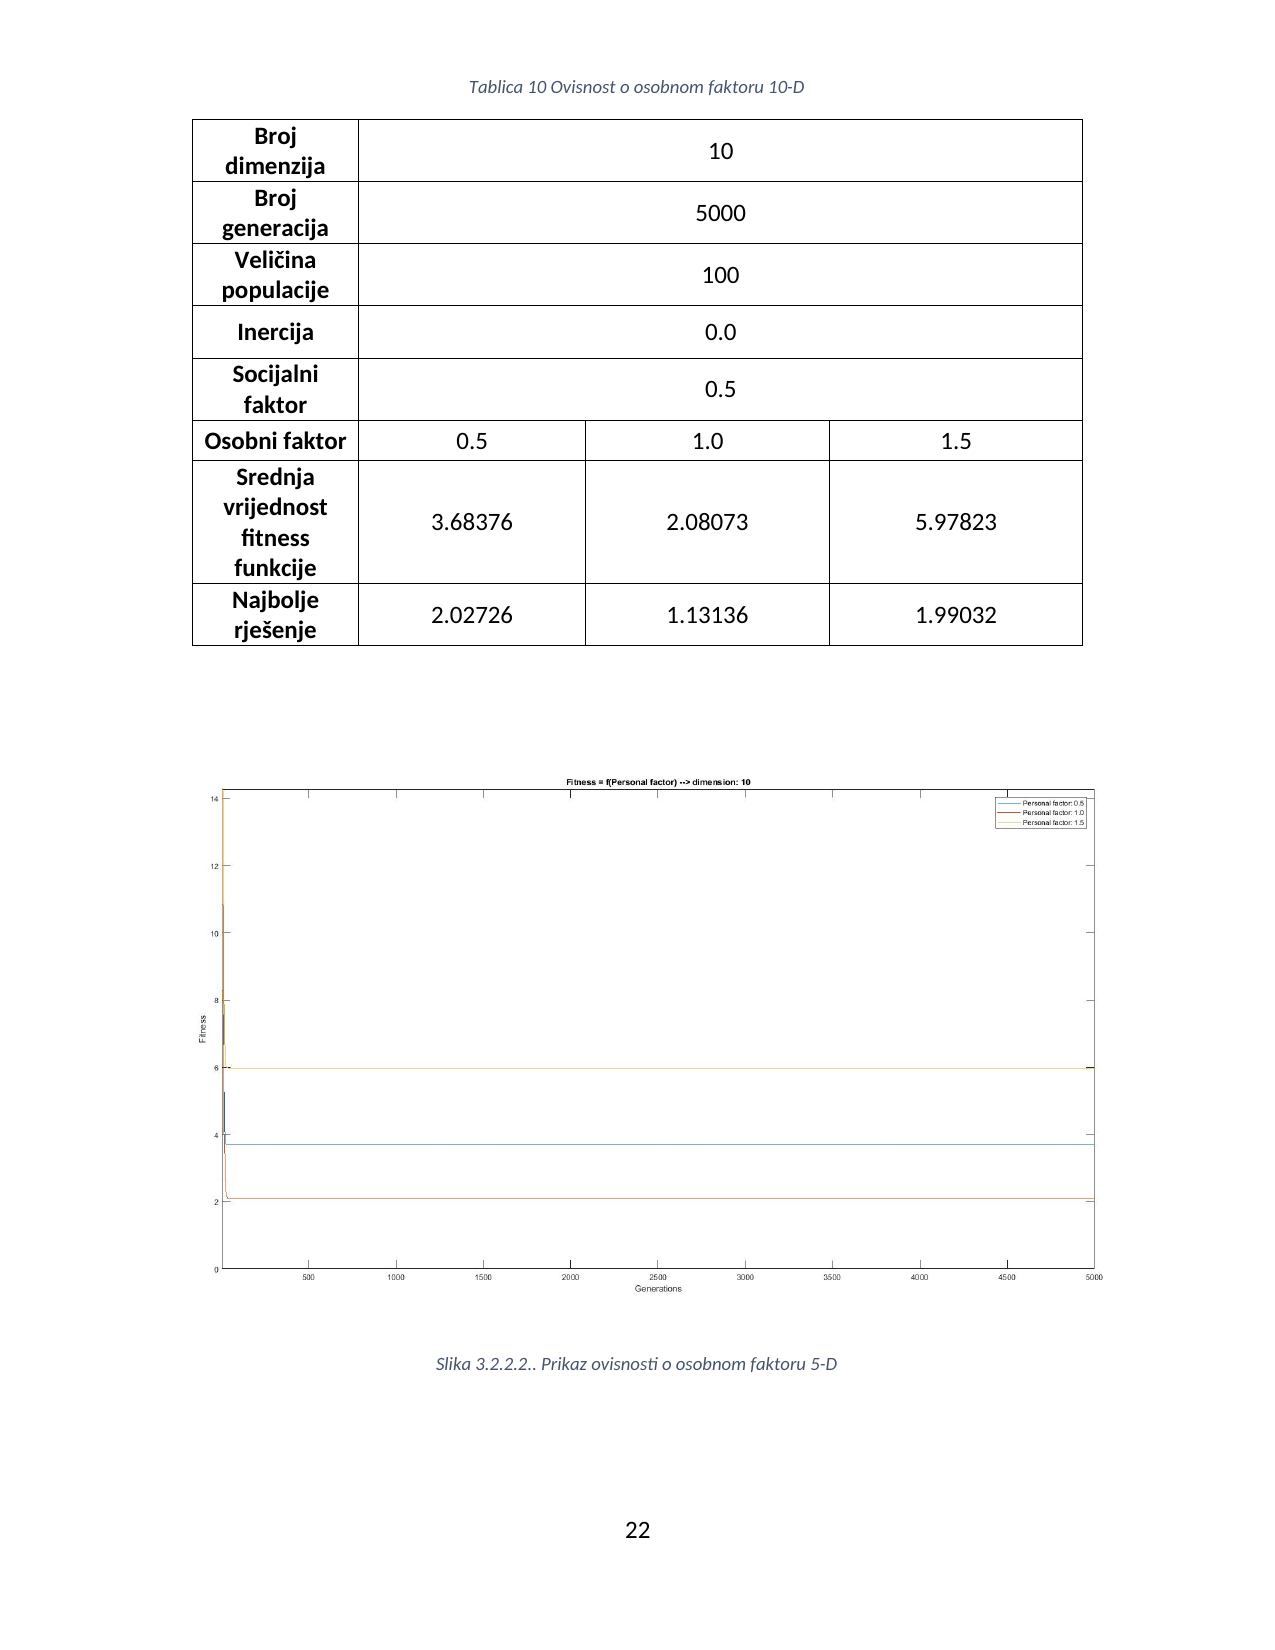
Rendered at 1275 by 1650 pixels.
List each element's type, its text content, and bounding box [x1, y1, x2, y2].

table_header Broj dimenzija [193, 120, 358, 181]
table_cell Srednja vrijednost fitness funkcije [193, 461, 358, 583]
table_header 10 [359, 120, 1082, 181]
text Tablica 10 Ovisnost o osobnom faktoru 10-D [75, 75, 1200, 98]
table_cell 1.13136 [586, 584, 829, 645]
table_cell Socijalni faktor [193, 359, 358, 419]
table_cell Inercija [193, 306, 358, 357]
table_cell Broj generacija [193, 182, 358, 243]
table_cell Osobni faktor [193, 421, 358, 460]
table_cell 5.97823 [830, 461, 1082, 583]
table_cell 100 [359, 244, 1082, 305]
table_cell 1.5 [830, 421, 1082, 460]
table_cell 5000 [359, 182, 1082, 243]
table_cell 3.68376 [359, 461, 585, 583]
table_cell 1.0 [586, 421, 829, 460]
table_cell 0.5 [359, 421, 585, 460]
picture [75, 745, 1200, 1333]
table_cell 1.99032 [830, 584, 1082, 645]
table_cell 0.5 [359, 359, 1082, 419]
text Slika 3.2.2.2.. Prikaz ovisnosti o osobnom faktoru 5-D [75, 1352, 1200, 1375]
table_cell Veličina populacije [193, 244, 358, 305]
table_cell 2.08073 [586, 461, 829, 583]
table_cell 2.02726 [359, 584, 585, 645]
table_cell 0.0 [359, 306, 1082, 357]
table_cell Najbolje rješenje [193, 584, 358, 645]
